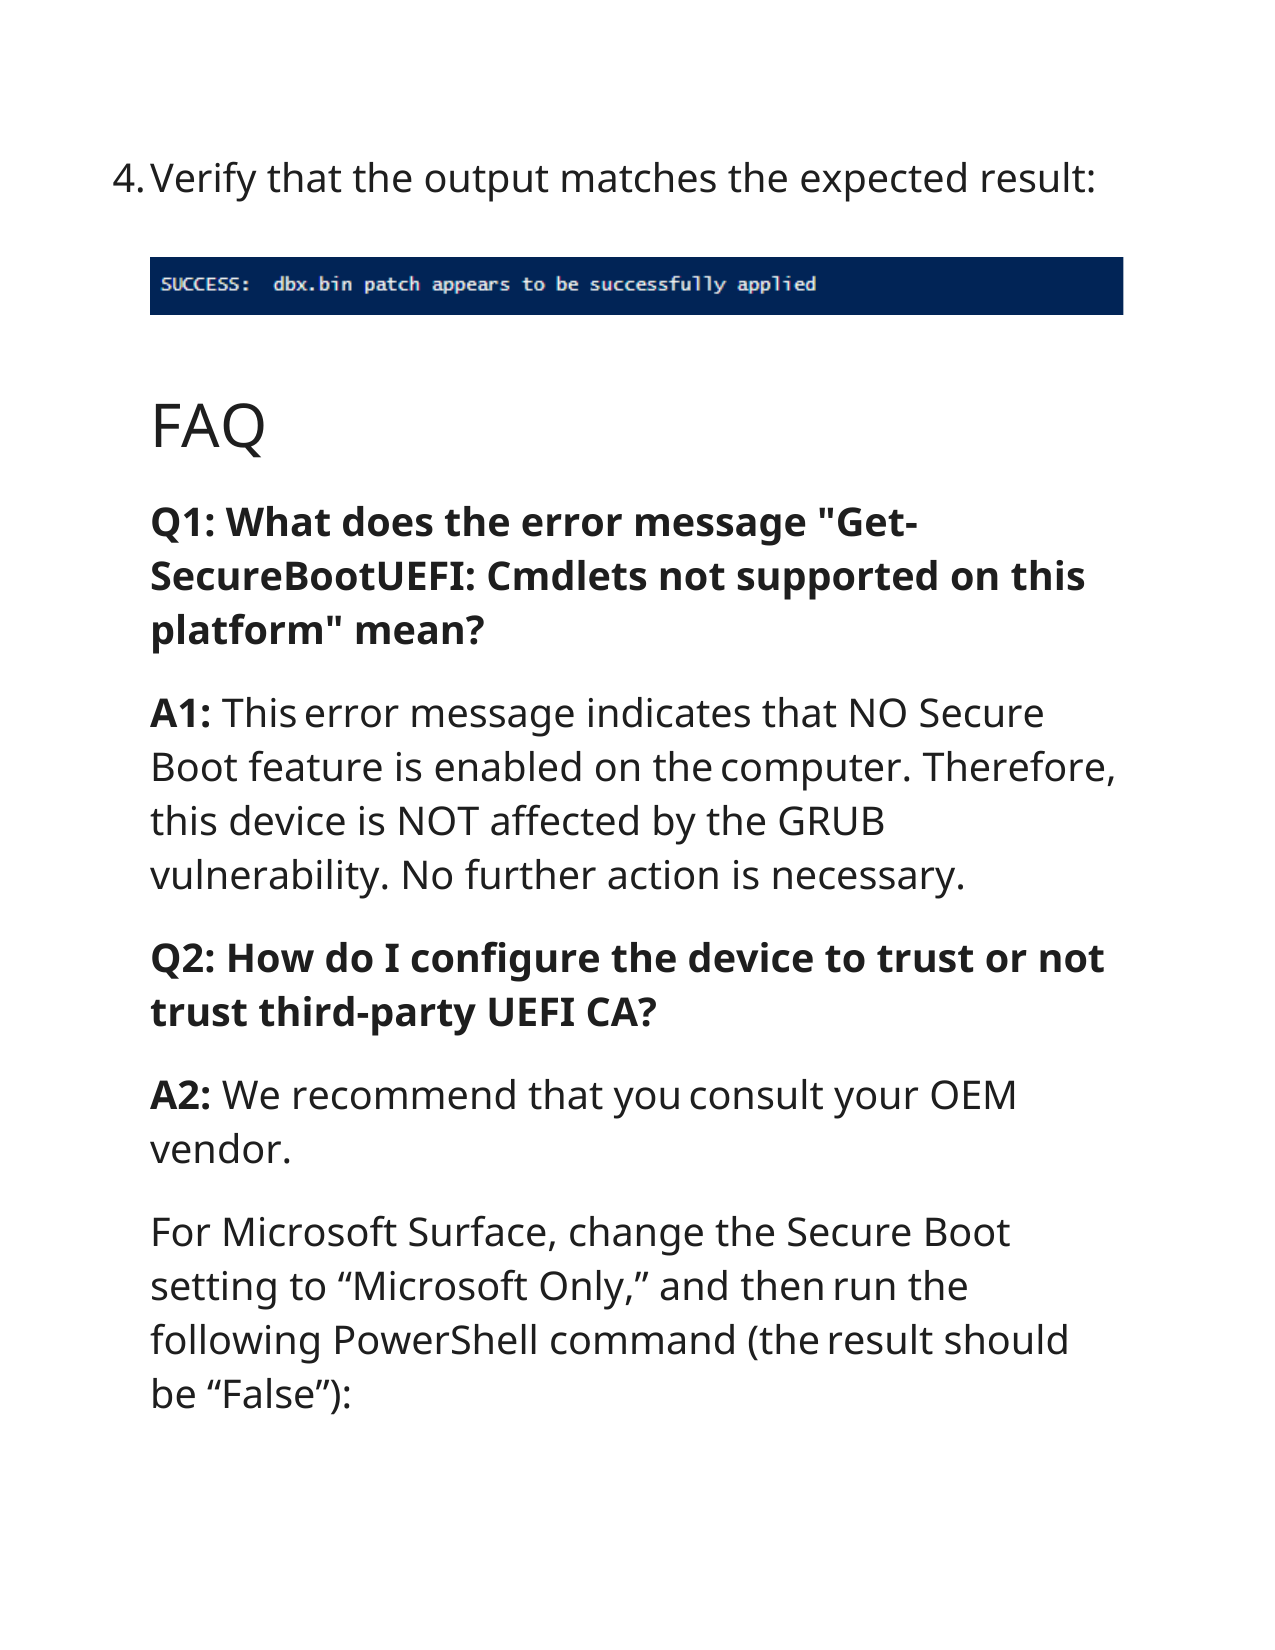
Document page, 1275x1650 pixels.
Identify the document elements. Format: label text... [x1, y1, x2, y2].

text FAQ [150, 383, 1125, 465]
picture [150, 257, 1124, 315]
text Q2: How do I configure the device to trust or not trust third-party UEFI CA? [150, 930, 1125, 1038]
text A1: This error message indicates that NO Secure Boot feature is enabled on the computer. Therefore, this device is NOT affected by the GRUB vulnerability. No further action is necessary. [150, 685, 1125, 901]
text For Microsoft Surface, change the Secure Boot setting to “Microsoft Only,” and then run the following PowerShell command (the result should be “False”): [150, 1204, 1125, 1420]
text A2: We recommend that you consult your OEM vendor. [150, 1067, 1125, 1175]
text Q1: What does the error message "Get-SecureBootUEFI: Cmdlets not supported on this platform" mean? [150, 494, 1125, 656]
